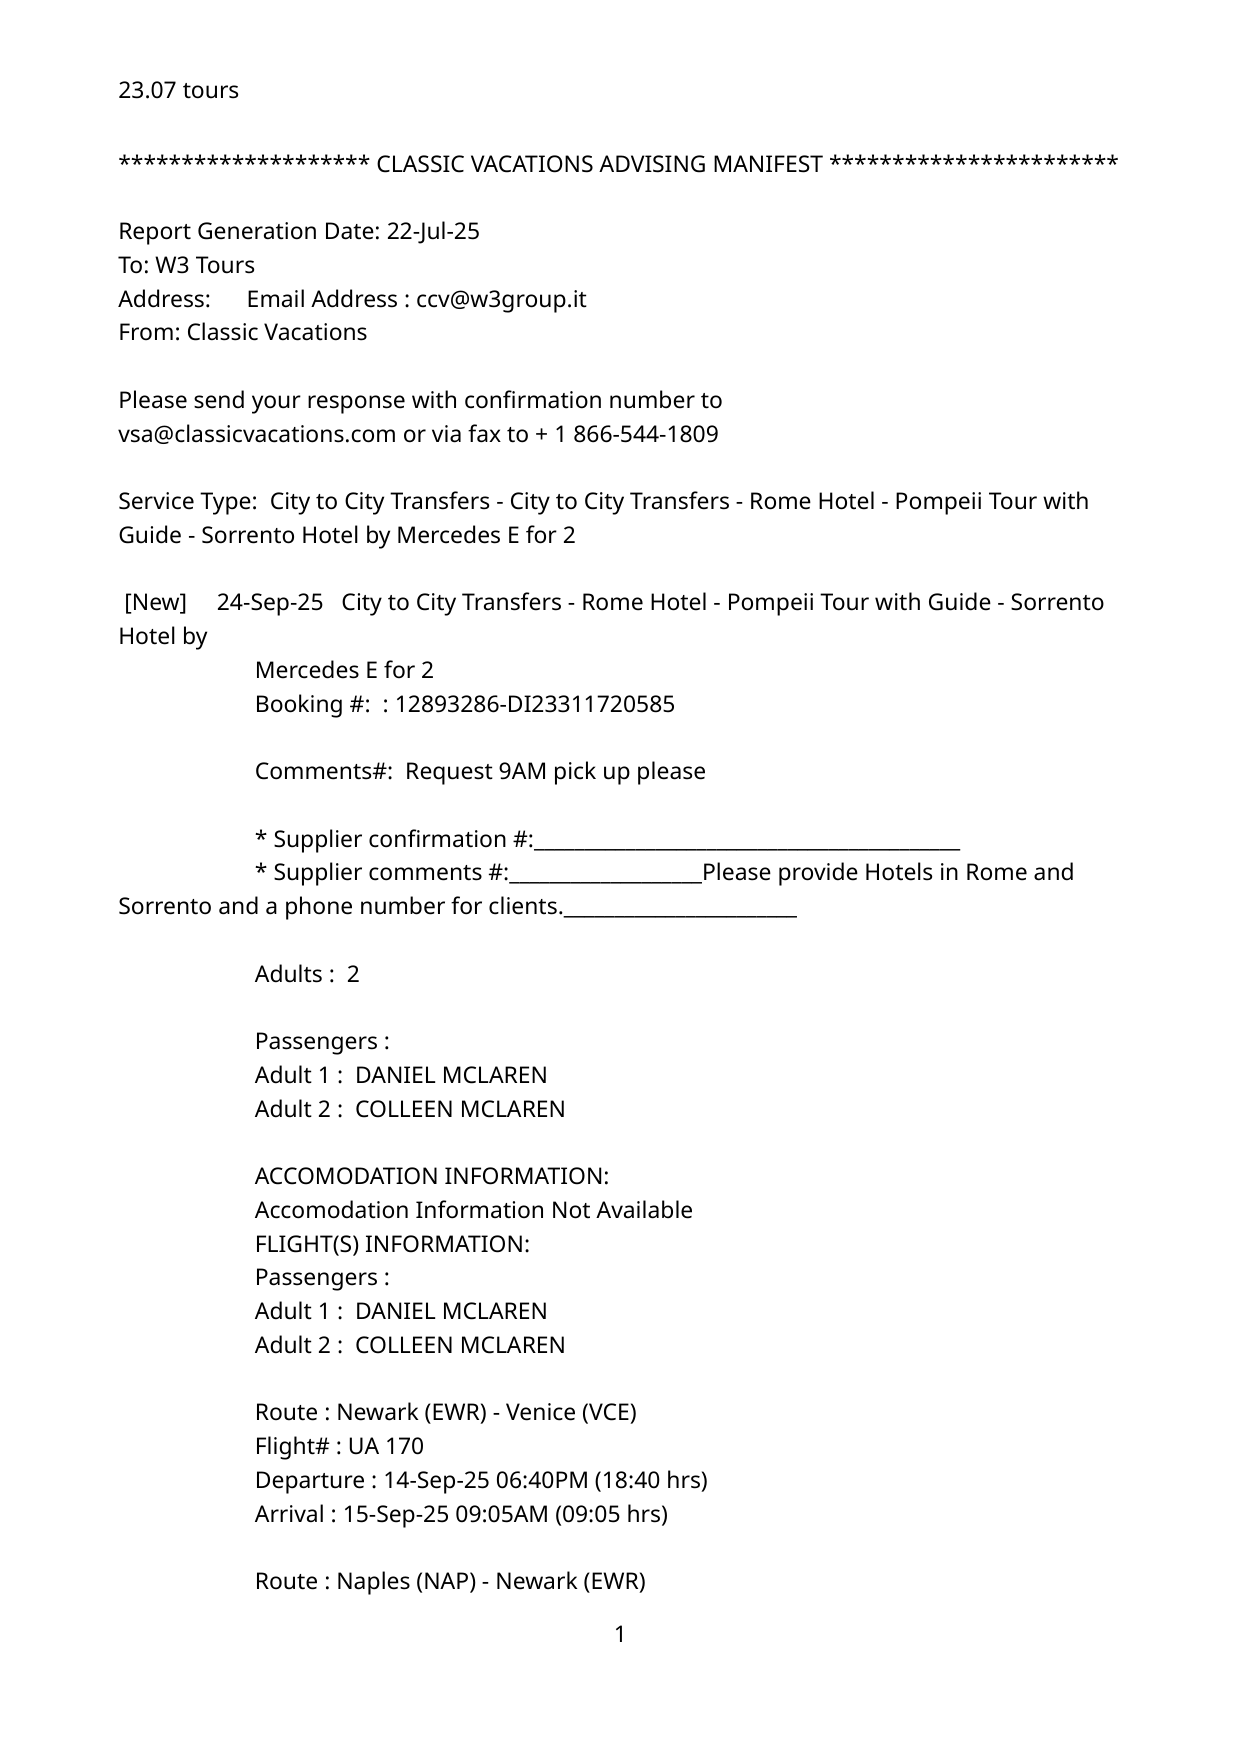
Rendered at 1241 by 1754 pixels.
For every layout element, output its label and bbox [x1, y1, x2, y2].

text [118, 148, 1122, 1596]
